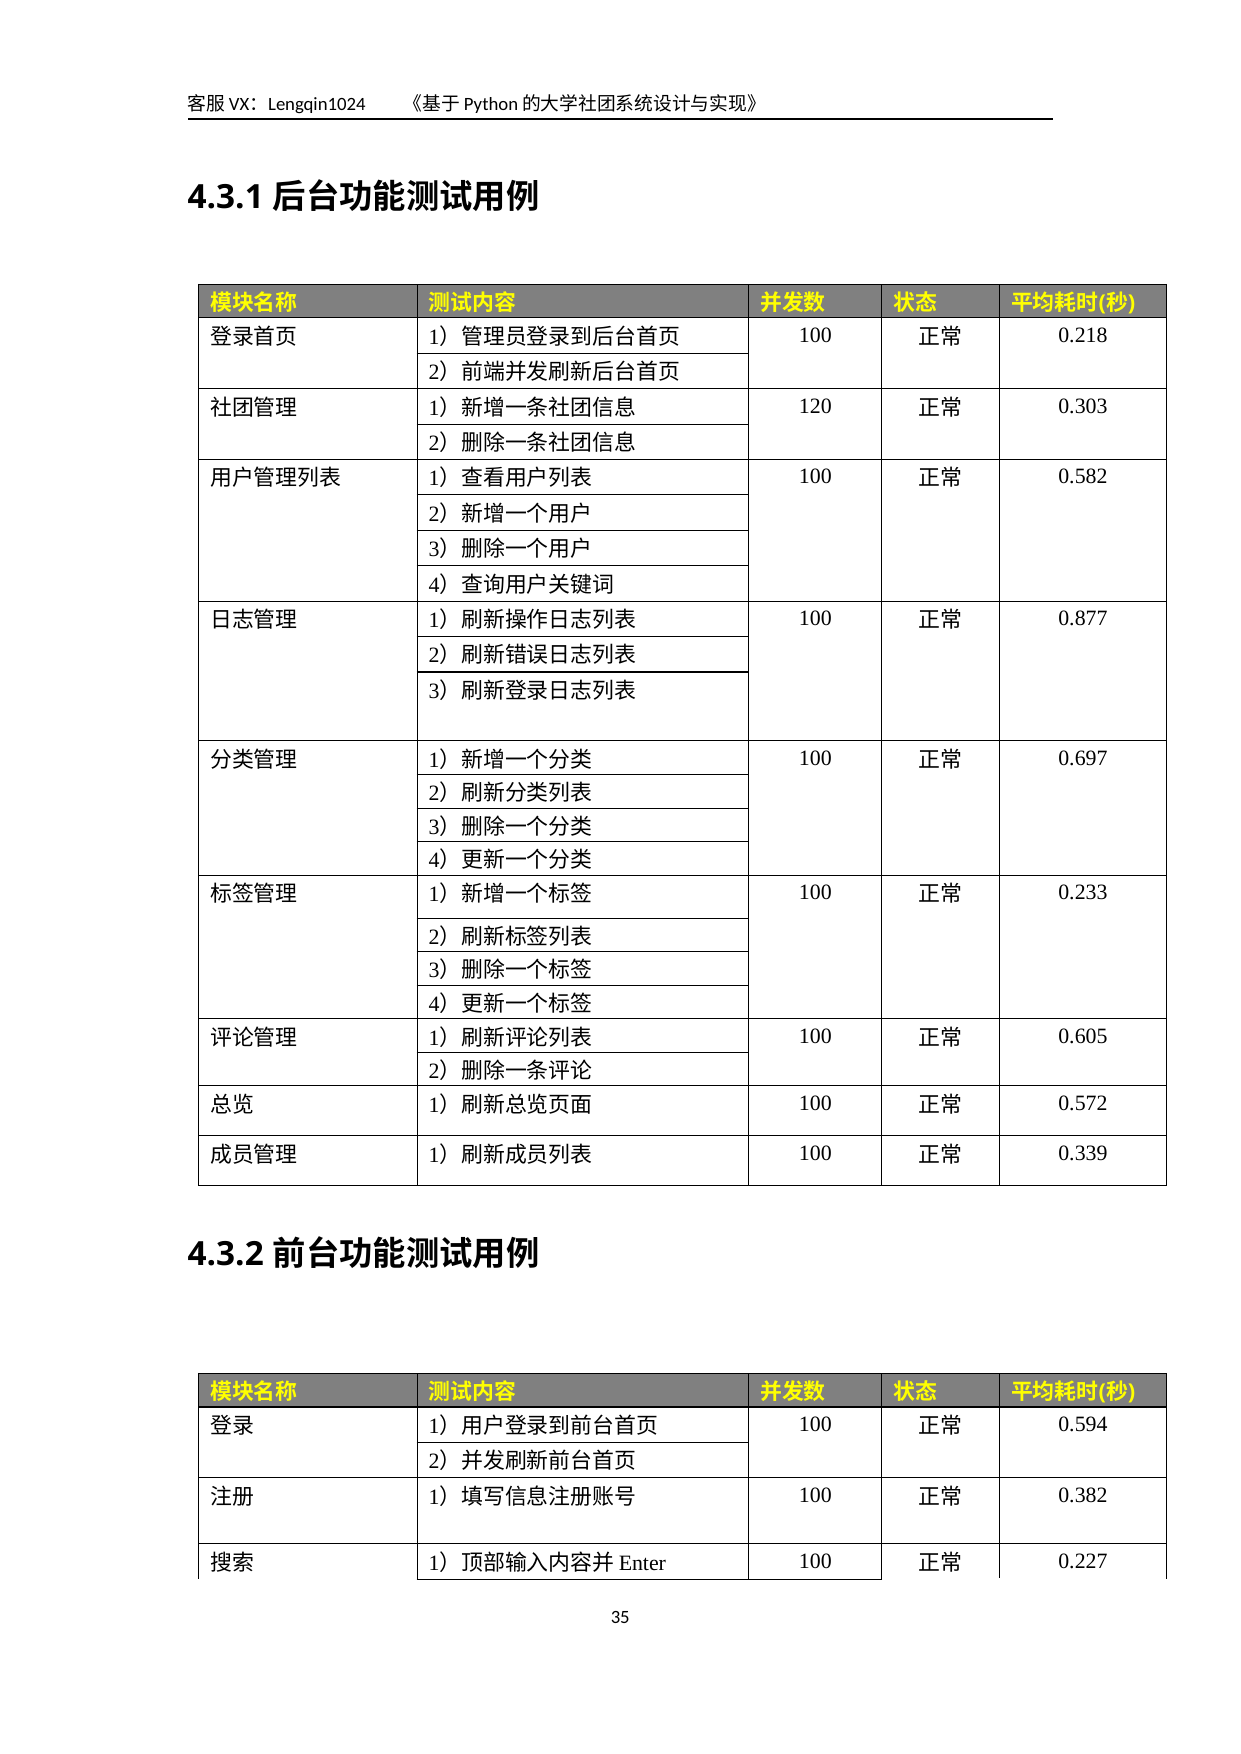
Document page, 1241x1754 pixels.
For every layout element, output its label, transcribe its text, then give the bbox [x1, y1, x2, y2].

table_cell 2）并发刷新前台首页 [418, 1443, 748, 1477]
table_cell 2）刷新错误日志列表 [418, 637, 748, 671]
table_cell 2）刷新标签列表 [418, 919, 748, 951]
table_cell 日志管理 [199, 602, 417, 707]
table_cell 正常 [882, 1408, 999, 1477]
table_cell 正常 [882, 1544, 999, 1579]
table_cell 2）删除一条社团信息 [418, 425, 748, 459]
table_cell 搜索 [199, 1544, 417, 1579]
table_cell 正常 [882, 876, 999, 1018]
table_cell 3）删除一个分类 [418, 809, 748, 841]
table_cell 100 [749, 741, 881, 874]
table_cell 0.697 [1000, 741, 1166, 874]
table_cell 正常 [882, 602, 999, 707]
table_cell 正常 [882, 1086, 999, 1135]
table_cell 1）用户登录到前台首页 [418, 1408, 748, 1442]
table_cell 100 [749, 876, 881, 1018]
table_cell 0.233 [1000, 876, 1166, 1018]
table_cell 注册 [199, 1478, 417, 1543]
table_cell 评论管理 [199, 1019, 417, 1085]
table_cell 2）前端并发刷新后台首页 [418, 354, 748, 388]
table_cell 100 [749, 1136, 881, 1185]
table_header 平均耗时(秒) [1000, 1374, 1166, 1406]
table_cell 2）新增一个用户 [418, 495, 748, 530]
subtitle 后台功能测试用例 [187, 162, 1053, 227]
table_cell 0.303 [1000, 389, 1166, 459]
table_header 模块名称 [199, 1374, 417, 1406]
table_cell 100 [749, 1408, 881, 1477]
table_cell 0.605 [1000, 1019, 1166, 1085]
table_cell 1）刷新评论列表 [418, 1019, 748, 1052]
table_cell 社团管理 [199, 389, 417, 459]
table_cell 1）查看用户列表 [418, 460, 748, 494]
table_cell 0.218 [1000, 318, 1166, 388]
table_cell 0.582 [1000, 460, 1166, 601]
table_cell 1）填写信息注册账号 [418, 1478, 748, 1543]
table_cell 1）顶部输入内容并Enter [418, 1544, 748, 1579]
table_cell 成员管理 [199, 1136, 417, 1185]
table_header 测试内容 [418, 1374, 748, 1406]
table_cell 1）刷新成员列表 [418, 1136, 748, 1185]
table_cell 1）刷新总览页面 [418, 1086, 748, 1135]
table_cell 总览 [199, 1086, 417, 1135]
table_cell 100 [749, 1544, 881, 1579]
table_cell 100 [749, 460, 881, 601]
table_cell 用户管理列表 [199, 460, 417, 601]
table_cell 2）删除一条评论 [418, 1053, 748, 1085]
table_header 状态 [882, 285, 999, 317]
table_cell 正常 [882, 318, 999, 388]
table_cell 1）刷新操作日志列表 [418, 602, 748, 636]
table_cell 0.339 [1000, 1136, 1166, 1185]
table_cell [199, 707, 417, 740]
table_cell 正常 [882, 389, 999, 459]
subtitle 前台功能测试用例 [187, 1219, 1053, 1284]
table_cell 100 [749, 1019, 881, 1085]
table_cell 1）新增一个分类 [418, 741, 748, 774]
table_cell 4）更新一个分类 [418, 842, 748, 874]
table_cell 1）新增一个标签 [418, 876, 748, 917]
table_cell 1）管理员登录到后台首页 [418, 318, 748, 353]
table_cell 3）删除一个标签 [418, 952, 748, 984]
table_cell 正常 [882, 460, 999, 601]
table_cell 分类管理 [199, 741, 417, 874]
table_cell 正常 [882, 1478, 999, 1543]
table_cell 正常 [882, 741, 999, 874]
table_header 测试内容 [418, 285, 748, 317]
table_cell 标签管理 [199, 876, 417, 1018]
table_cell 0.227 [1000, 1544, 1166, 1579]
table_header 状态 [882, 1374, 999, 1406]
table_cell [1000, 707, 1166, 740]
table_header 并发数 [749, 285, 881, 317]
table_cell 3）刷新登录日志列表 [418, 673, 748, 740]
table_cell 1）新增一条社团信息 [418, 389, 748, 423]
table_header 模块名称 [199, 285, 417, 317]
table_cell 100 [749, 318, 881, 388]
table_cell 0.594 [1000, 1408, 1166, 1477]
table_cell 登录 [199, 1408, 417, 1477]
table_cell 4）查询用户关键词 [418, 566, 748, 601]
table_cell 4）更新一个标签 [418, 986, 748, 1018]
table_cell 正常 [882, 1019, 999, 1085]
table_cell 120 [749, 389, 881, 459]
table_cell 3）删除一个用户 [418, 531, 748, 565]
table_cell 正常 [882, 1136, 999, 1185]
table_cell 100 [749, 602, 881, 740]
table_header 平均耗时(秒) [1000, 285, 1166, 317]
table_header 并发数 [749, 1374, 881, 1406]
table_cell 0.877 [1000, 602, 1166, 707]
table_cell 2）刷新分类列表 [418, 775, 748, 807]
table_cell 登录首页 [199, 318, 417, 388]
table_cell 100 [749, 1478, 881, 1543]
table_cell 0.572 [1000, 1086, 1166, 1135]
table_cell [882, 707, 999, 740]
table_cell 100 [749, 1086, 881, 1135]
table_cell 0.382 [1000, 1478, 1166, 1543]
